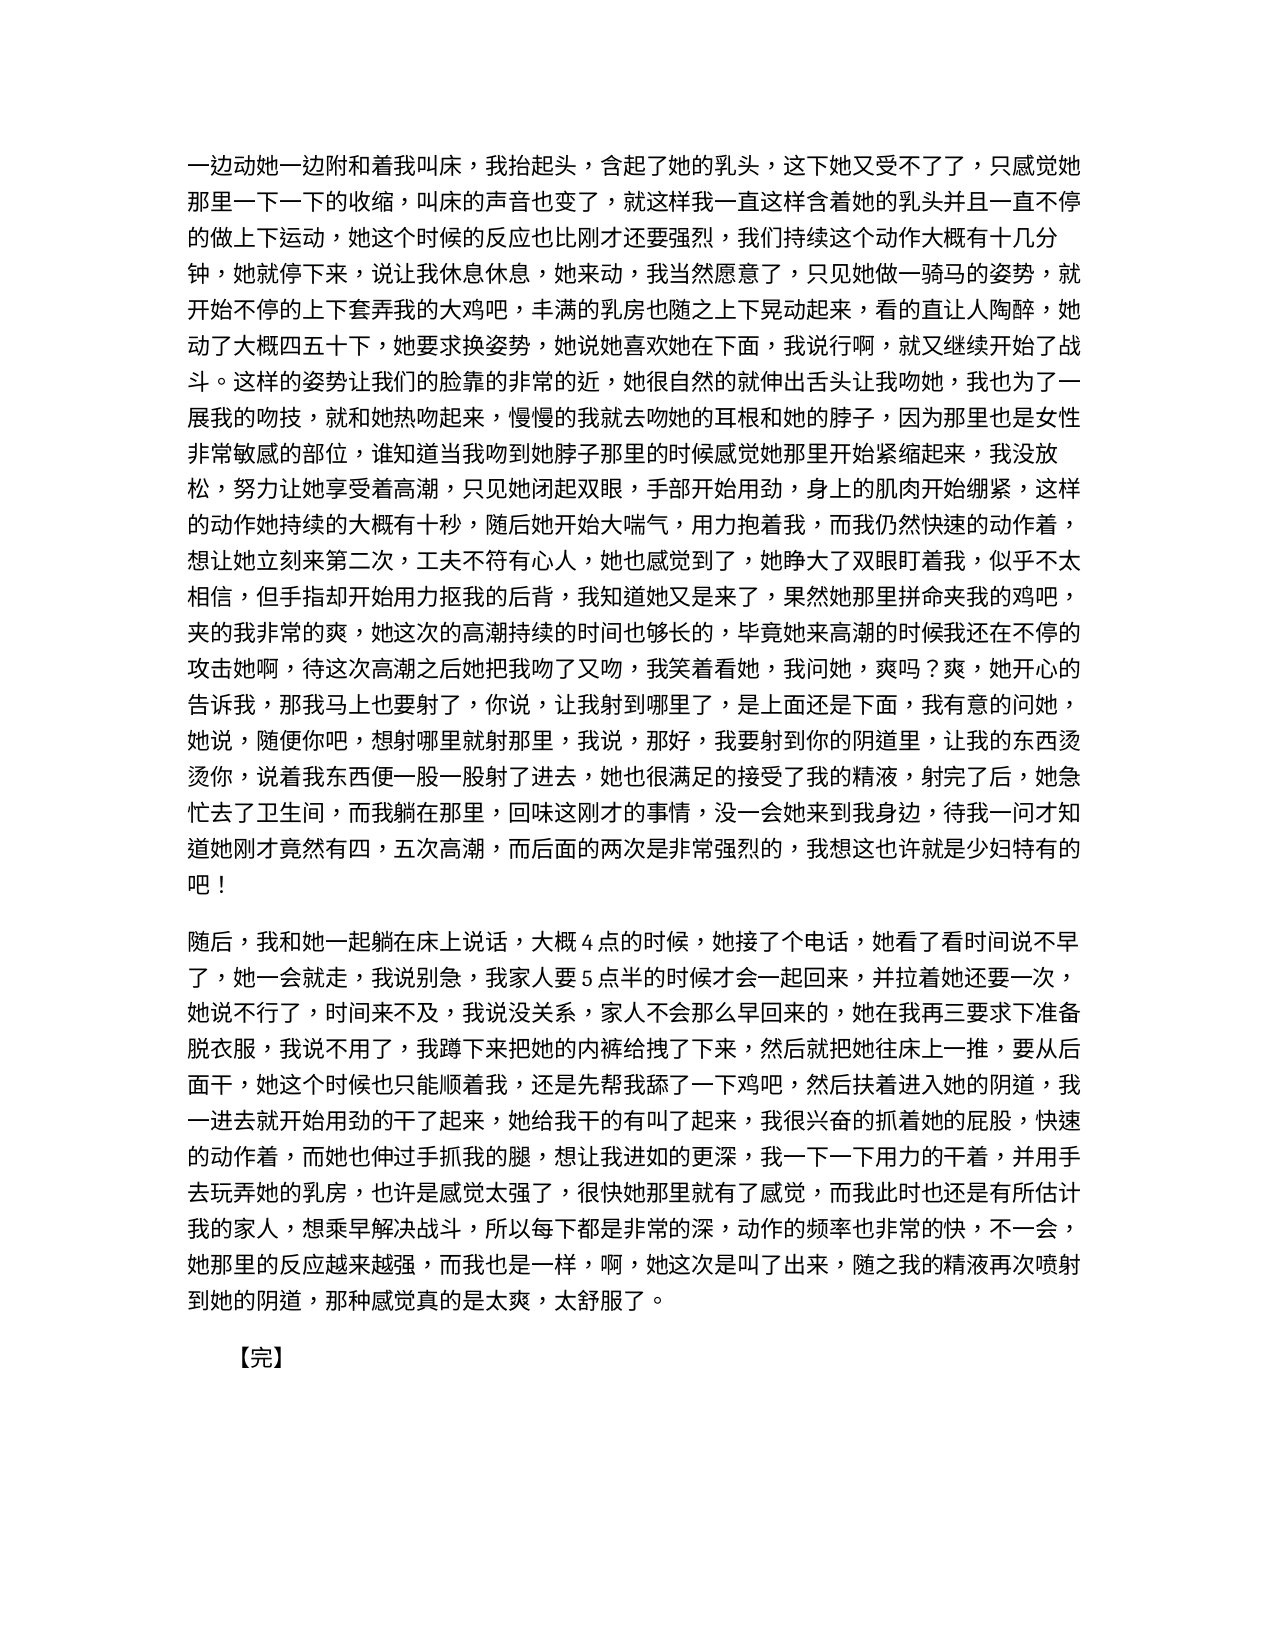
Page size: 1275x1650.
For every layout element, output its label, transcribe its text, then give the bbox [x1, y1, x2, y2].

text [187, 150, 1087, 900]
text 【完】 [187, 1342, 1087, 1373]
text 随后，我和她一起躺在床上说话，大概4点的时候，她接了个电话，她看了看时间说不早了，她一会就走，我说别急，我家人要5点半的时候才会一起回来，并拉着她还要一次，她说不行了，时间来不及，我说没关系，家人不会那么早回来的，她在我再三要求下准备脱衣服，我说不用了，我蹲下来把她的内裤给拽了下来，然后就把她往床上一推，要从后面干，她这个时候也只能顺着我，还是先帮我舔了一下鸡吧，然后扶着进入她的阴道，我一进去就开始用劲的干了起来，她给我干的有叫了起来，我很兴奋的抓着她的屁股，快速的动作着，而她也伸过手抓我的腿，想让我进如的更深，我一下一下用力的干着，并用手去玩弄她的乳房，也许是感觉太强了，很快她那里就有了感觉，而我此时也还是有所估计我的家人，想乘早解决战斗，所以每下都是非常的深，动作的频率也非常的快，不一会，她那里的反应越来越强，而我也是一样，啊，她这次是叫了出来，随之我的精液再次喷射到她的阴道，那种感觉真的是太爽，太舒服了。 [187, 926, 1087, 1316]
